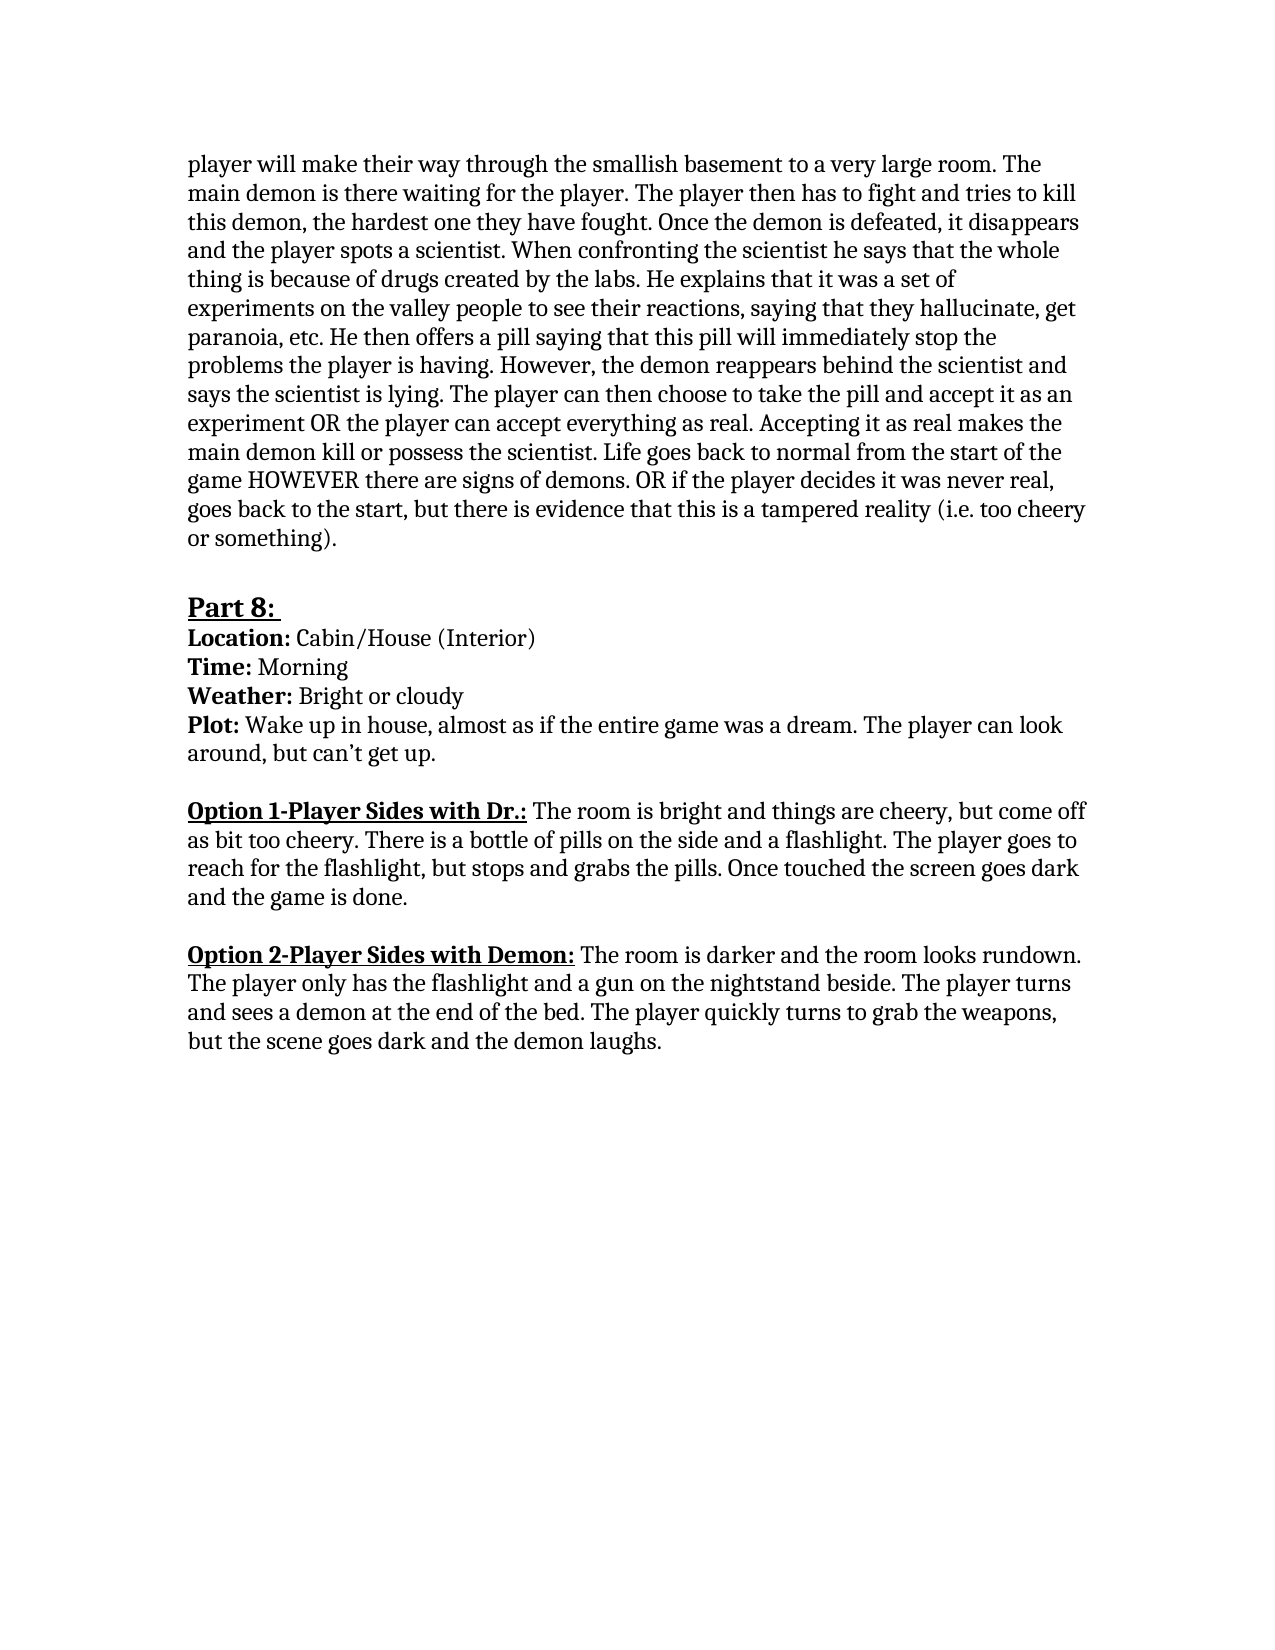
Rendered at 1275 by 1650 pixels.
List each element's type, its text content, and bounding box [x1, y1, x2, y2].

text Weather: Bright or cloudy [187, 682, 1087, 711]
text Option 1-Player Sides with Dr.: The room is bright and things are cheery, but come off as bit too cheery. There is a bottle of pills on the side and a flashlight. The player goes to reach for the flashlight, but stops and grabs the pills. Once touched the screen goes dark and the game is done. [187, 797, 1087, 912]
text Time: Morning [187, 653, 1087, 682]
text Location: Cabin/House (Interior) [187, 624, 1087, 653]
text Part 8: [187, 591, 1087, 624]
text Plot: Wake up in house, almost as if the entire game was a dream. The player can look around, but can’t get up. [187, 711, 1087, 768]
text Option 2-Player Sides with Demon: The room is darker and the room looks rundown. The player only has the flashlight and a gun on the nightstand beside. The player turns and sees a demon at the end of the bed. The player quickly turns to grab the weapons, but the scene goes dark and the demon laughs. [187, 941, 1087, 1056]
